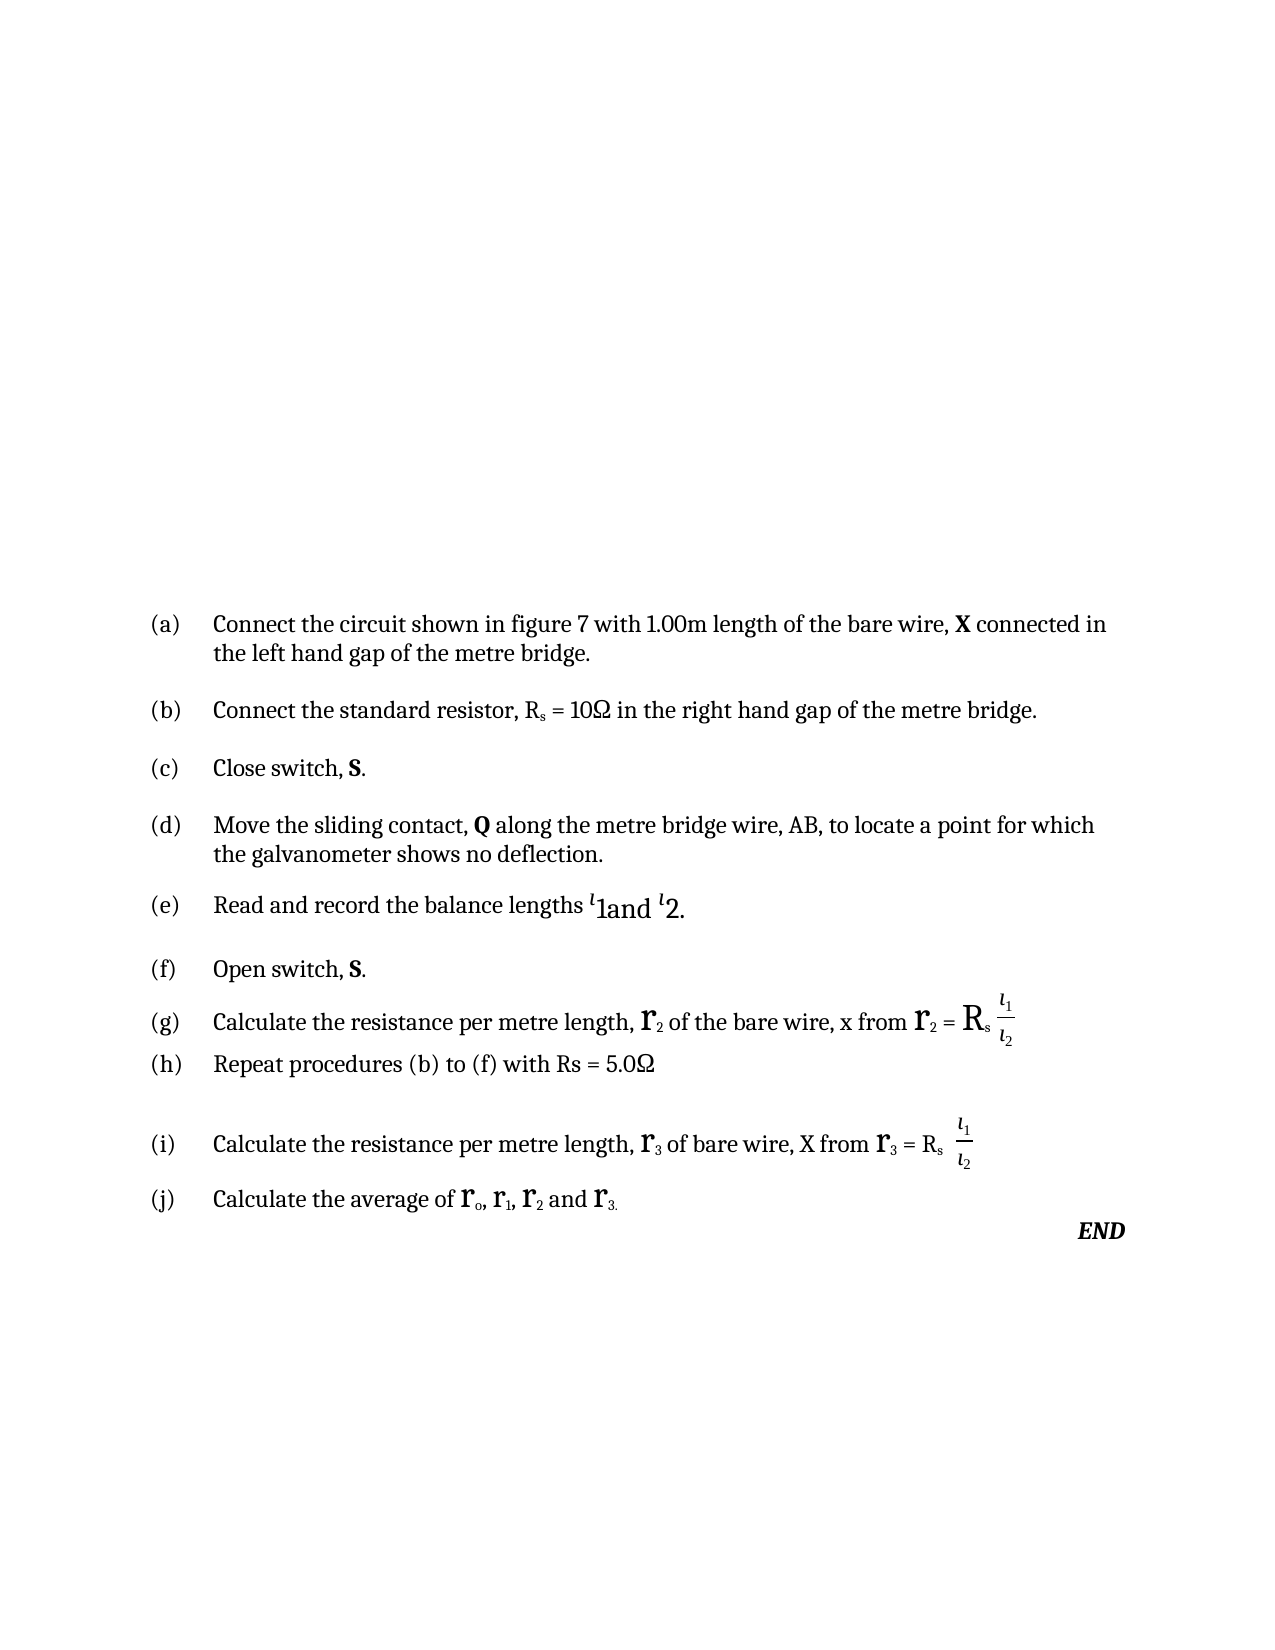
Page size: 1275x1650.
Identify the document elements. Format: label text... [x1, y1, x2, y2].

text (a) Connect the circuit shown in figure 7 with 1.00m length of the bare wire, X connected in the left hand gap of the metre bridge. [150, 610, 1125, 667]
text (c) Close switch, S. [150, 754, 1125, 782]
text (i) Calculate the resistance per metre length, r3 of bare wire, X from r3 = Rs [150, 1108, 1125, 1174]
text END [150, 1217, 1125, 1246]
text (g) Calculate the resistance per metre length, r2 of the bare wire, x from r2 = Rs [150, 984, 1125, 1050]
text (b) Connect the standard resistor, Rs = 10Ω in the right hand gap of the metre bridge. [150, 696, 1125, 725]
text (j) Calculate the average of ro, r1, r2 and r3. [150, 1174, 1125, 1217]
text (h) Repeat procedures (b) to (f) with Rs = 5.0Ω [150, 1050, 1125, 1079]
text (d) Move the sliding contact, Q along the metre bridge wire, AB, to locate a point for which the galvanometer shows no deflection. [150, 811, 1125, 869]
text (f) Open switch, S. [150, 955, 1125, 984]
text (e) Read and record the balance lengths 1and 2. [150, 869, 1125, 926]
